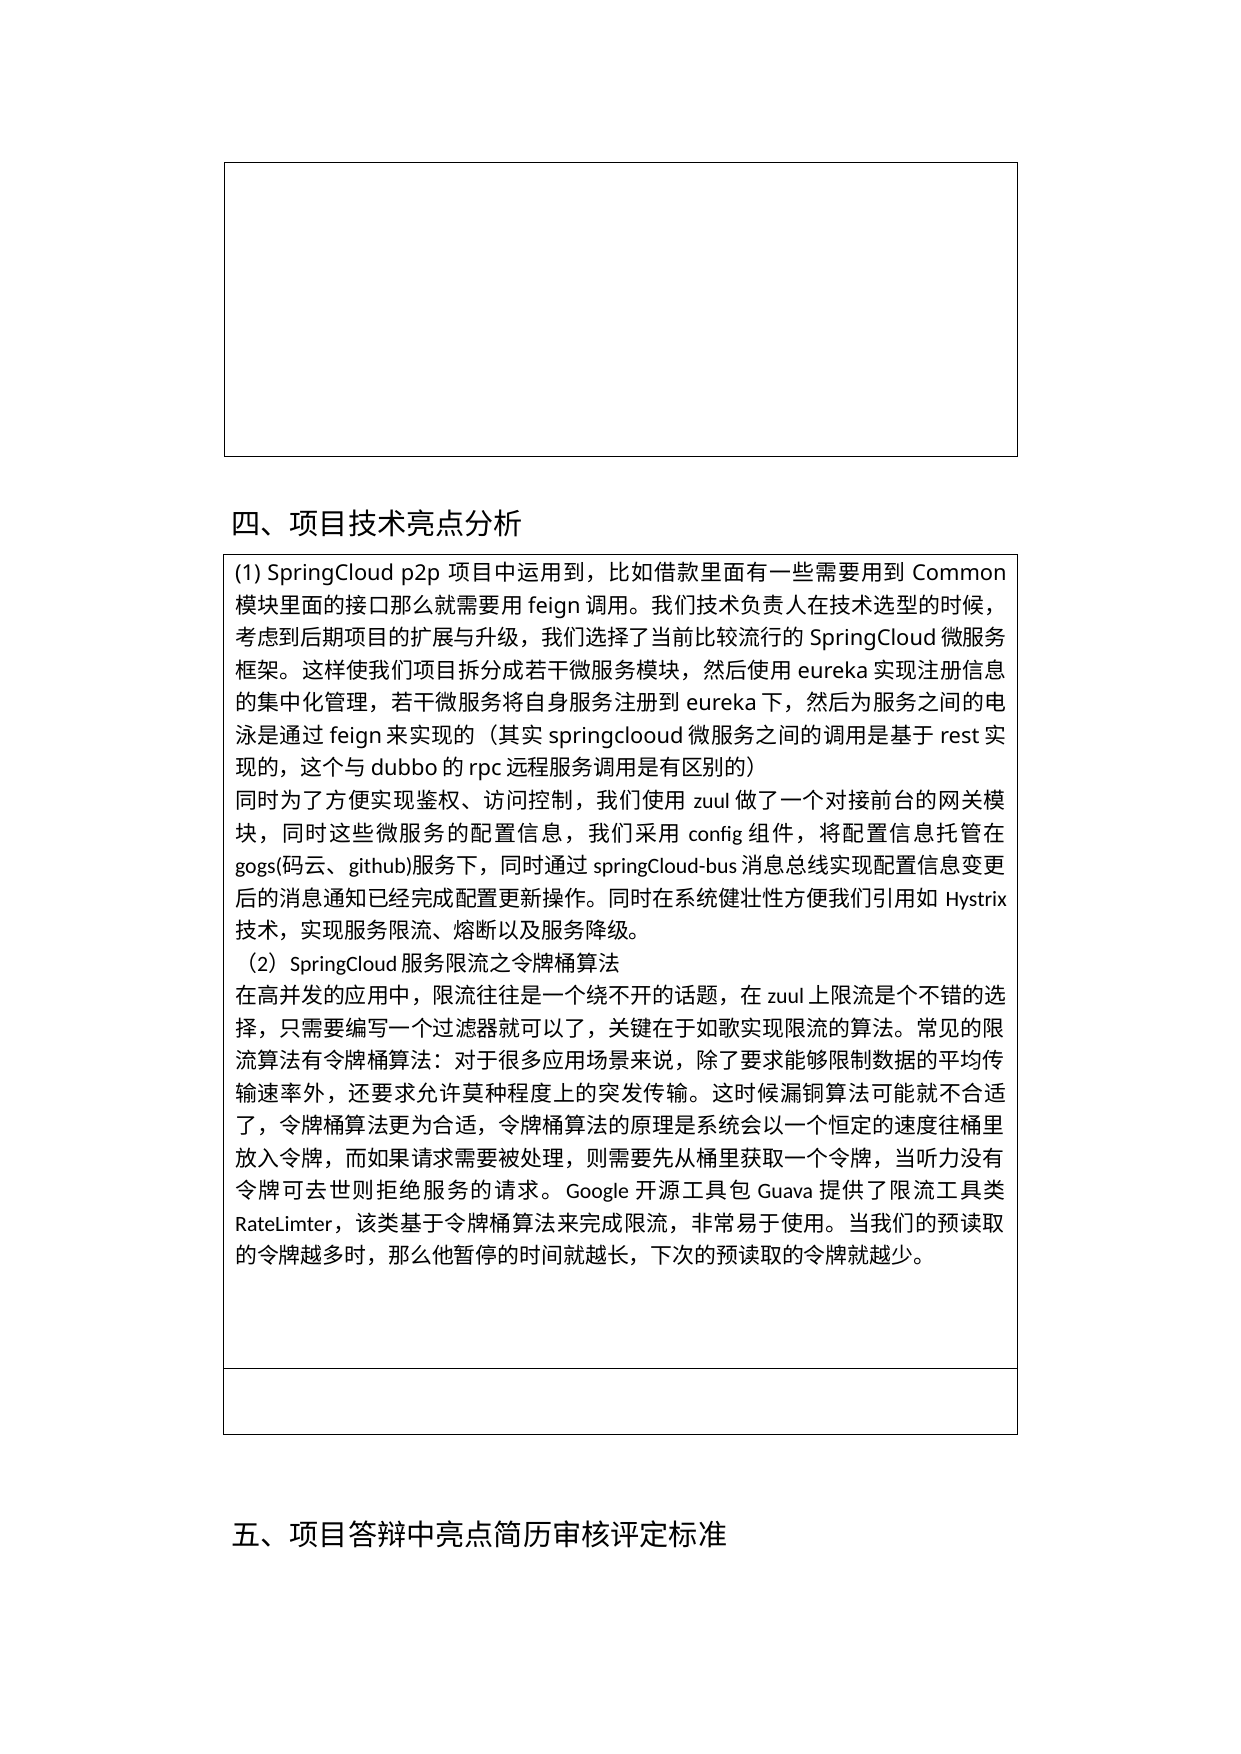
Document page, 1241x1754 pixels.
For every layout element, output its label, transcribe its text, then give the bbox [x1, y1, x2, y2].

table_header (1) SpringCloud p2p 项目中运用到，比如借款里面有一些需要用到Common模块里面的接口那么就需要用feign调用。我们技术负责人在技术选型的时候，考虑到后期项目的扩展与升级，我们选择了当前比较流行的SpringCloud微服务框架。这样使我们项目拆分成若干微服务模块，然后使用eureka实现注册信息的集中化管理，若干微服务将自身服务注册到eureka下，然后为服务之间的电泳是通过feign来实现的（其实springclooud微服务之间的调用是基于rest实现的，这个与dubbo的rpc远程服务调用是有区别的） 同时为了方便实现鉴权、访问控制，我们使用zuul做了一个对接前台的网关模块，同时这些微服务的配置信息，我们采用config组件，将配置信息托管在gogs(码云、github)服务下，同时通过springCloud-bus消息总线实现配置信息变更后的消息通知已经完成配置更新操作。同时在系统健壮性方便我们引用如Hystrix技术，实现服务限流、熔断以及服务降级。 （2）SpringCloud服务限流之令牌桶算法 在高并发的应用中，限流往往是一个绕不开的话题，在zuul上限流是个不错的选择，只需要编写一个过滤器就可以了，关键在于如歌实现限流的算法。常见的限流算法有令牌桶算法：对于很多应用场景来说，除了要求能够限制数据的平均传输速率外，还要求允许莫种程度上的突发传输。这时候漏铜算法可能就不合适了，令牌桶算法更为合适，令牌桶算法的原理是系统会以一个恒定的速度往桶里放入令牌，而如果请求需要被处理，则需要先从桶里获取一个令牌，当听力没有令牌可去世则拒绝服务的请求。Google开源工具包Guava提供了限流工具类RateLimter，该类基于令牌桶算法来完成限流，非常易于使用。当我们的预读取的令牌越多时，那么他暂停的时间就越长，下次的预读取的令牌就越少。 [224, 555, 1017, 1368]
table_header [225, 163, 1017, 456]
table_cell [224, 1369, 1017, 1434]
list 项目答辩中亮点简历审核评定标准 [187, 1500, 1053, 1565]
list 项目技术亮点分析 [187, 489, 1053, 554]
